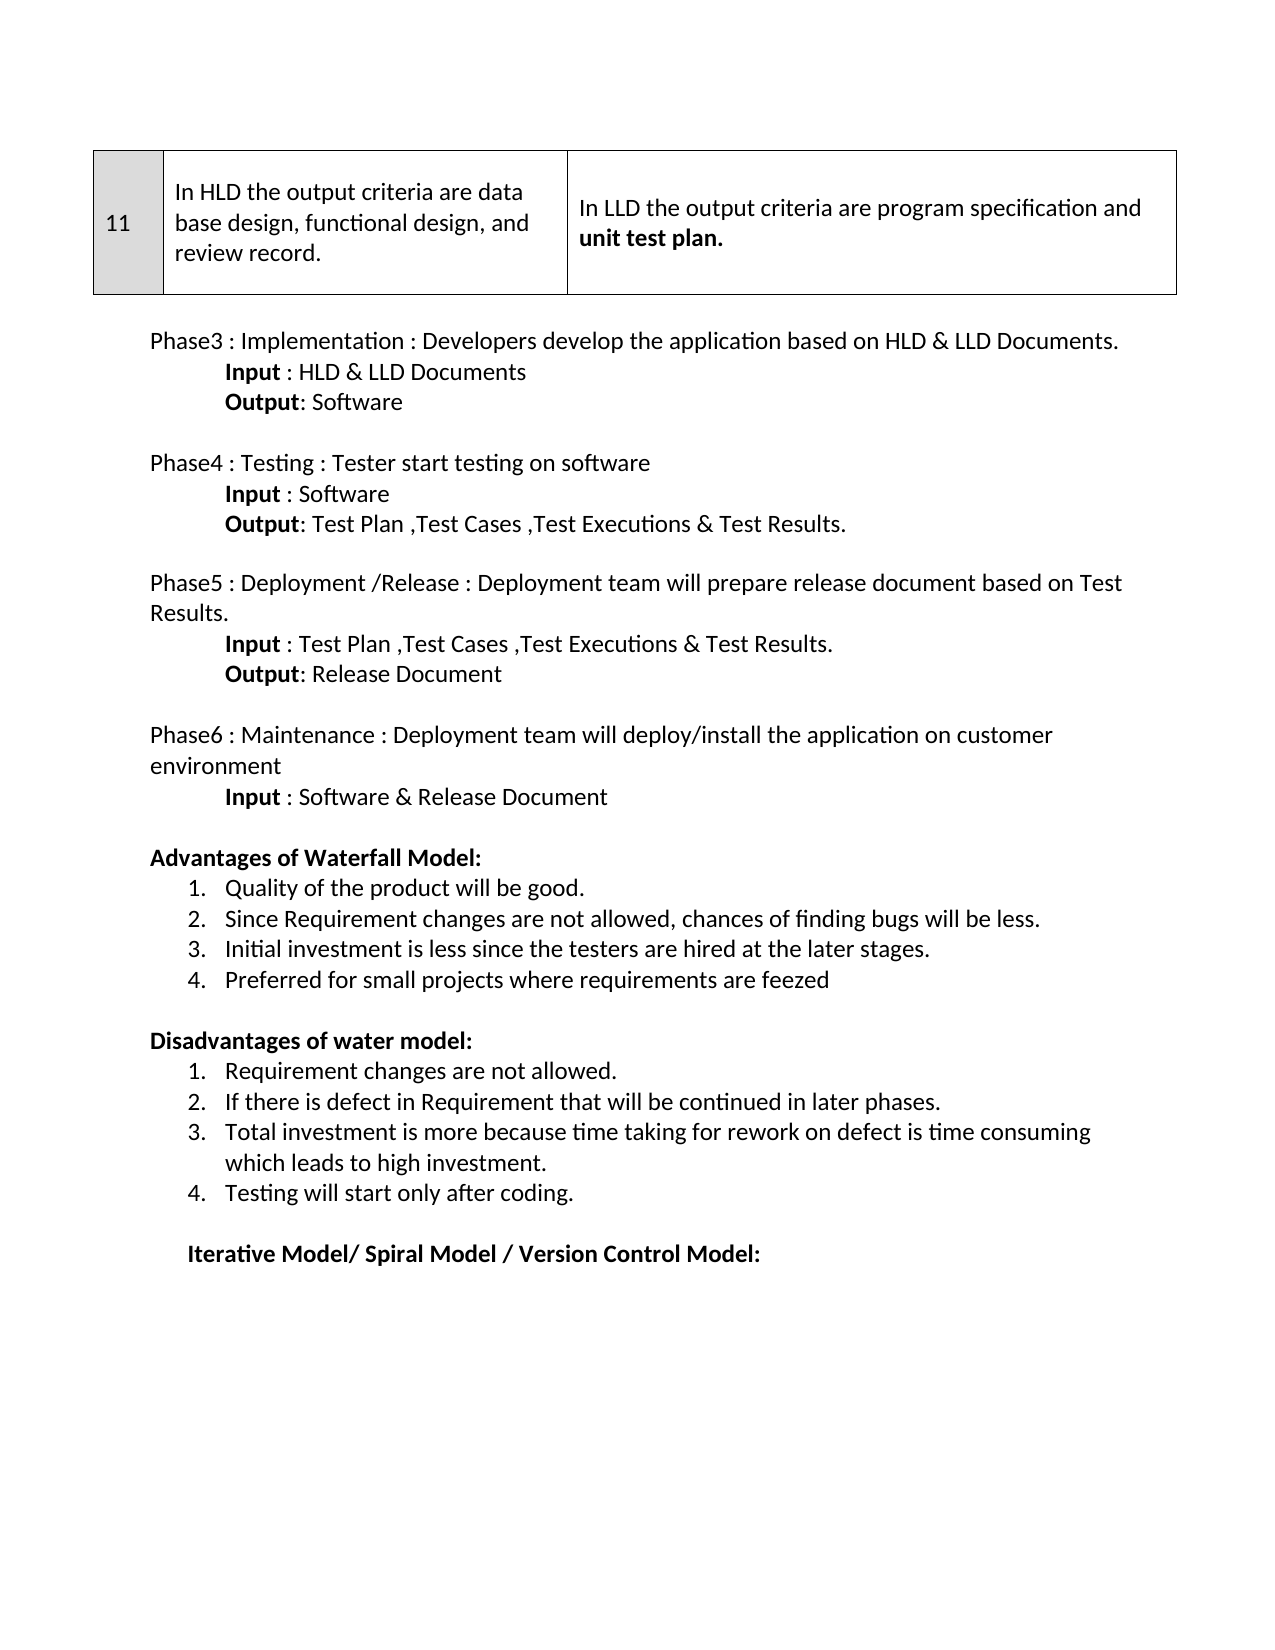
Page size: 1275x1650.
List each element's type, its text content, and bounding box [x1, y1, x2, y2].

list Initial investment is less since the testers are hired at the later stages. [187, 933, 1125, 964]
text Input : Software & Release Document [225, 781, 1125, 811]
text Input : Software [225, 478, 1125, 508]
table_cell 11 [94, 151, 163, 294]
text Phase5 : Deployment /Release : Deployment team will prepare release document based on Test Results. [150, 567, 1125, 628]
list Since Requirement changes are not allowed, chances of finding bugs will be less. [187, 903, 1125, 933]
list Testing will start only after coding. [187, 1177, 1125, 1208]
table_cell In LLD the output criteria are program specification and unit test plan. [568, 151, 1176, 294]
list Quality of the product will be good. [187, 872, 1125, 903]
text Phase6 : Maintenance : Deployment team will deploy/install the application on customer environment [150, 719, 1125, 781]
text Advantages of Waterfall Model: [150, 842, 1125, 872]
text Phase3 : Implementation : Developers develop the application based on HLD & LLD Documents. [150, 325, 1125, 356]
list If there is defect in Requirement that will be continued in later phases. [187, 1086, 1125, 1116]
text Output: Test Plan ,Test Cases ,Test Executions & Test Results. [225, 508, 1125, 539]
list Requirement changes are not allowed. [187, 1055, 1125, 1086]
text Disadvantages of water model: [150, 1025, 1125, 1055]
list Preferred for small projects where requirements are feezed [187, 964, 1125, 994]
text Input : Test Plan ,Test Cases ,Test Executions & Test Results. [225, 628, 1125, 658]
text Phase4 : Testing : Tester start testing on software [150, 447, 1125, 478]
text Iterative Model/ Spiral Model / Version Control Model: [187, 1238, 1125, 1269]
text Input : HLD & LLD Documents [225, 356, 1125, 386]
list Total investment is more because time taking for rework on defect is time consuming which leads to high investment. [187, 1116, 1125, 1177]
table_cell In HLD the output criteria are data base design, functional design, and review record. [164, 151, 567, 294]
text Output: Release Document [225, 658, 1125, 689]
text Output: Software [225, 386, 1125, 417]
